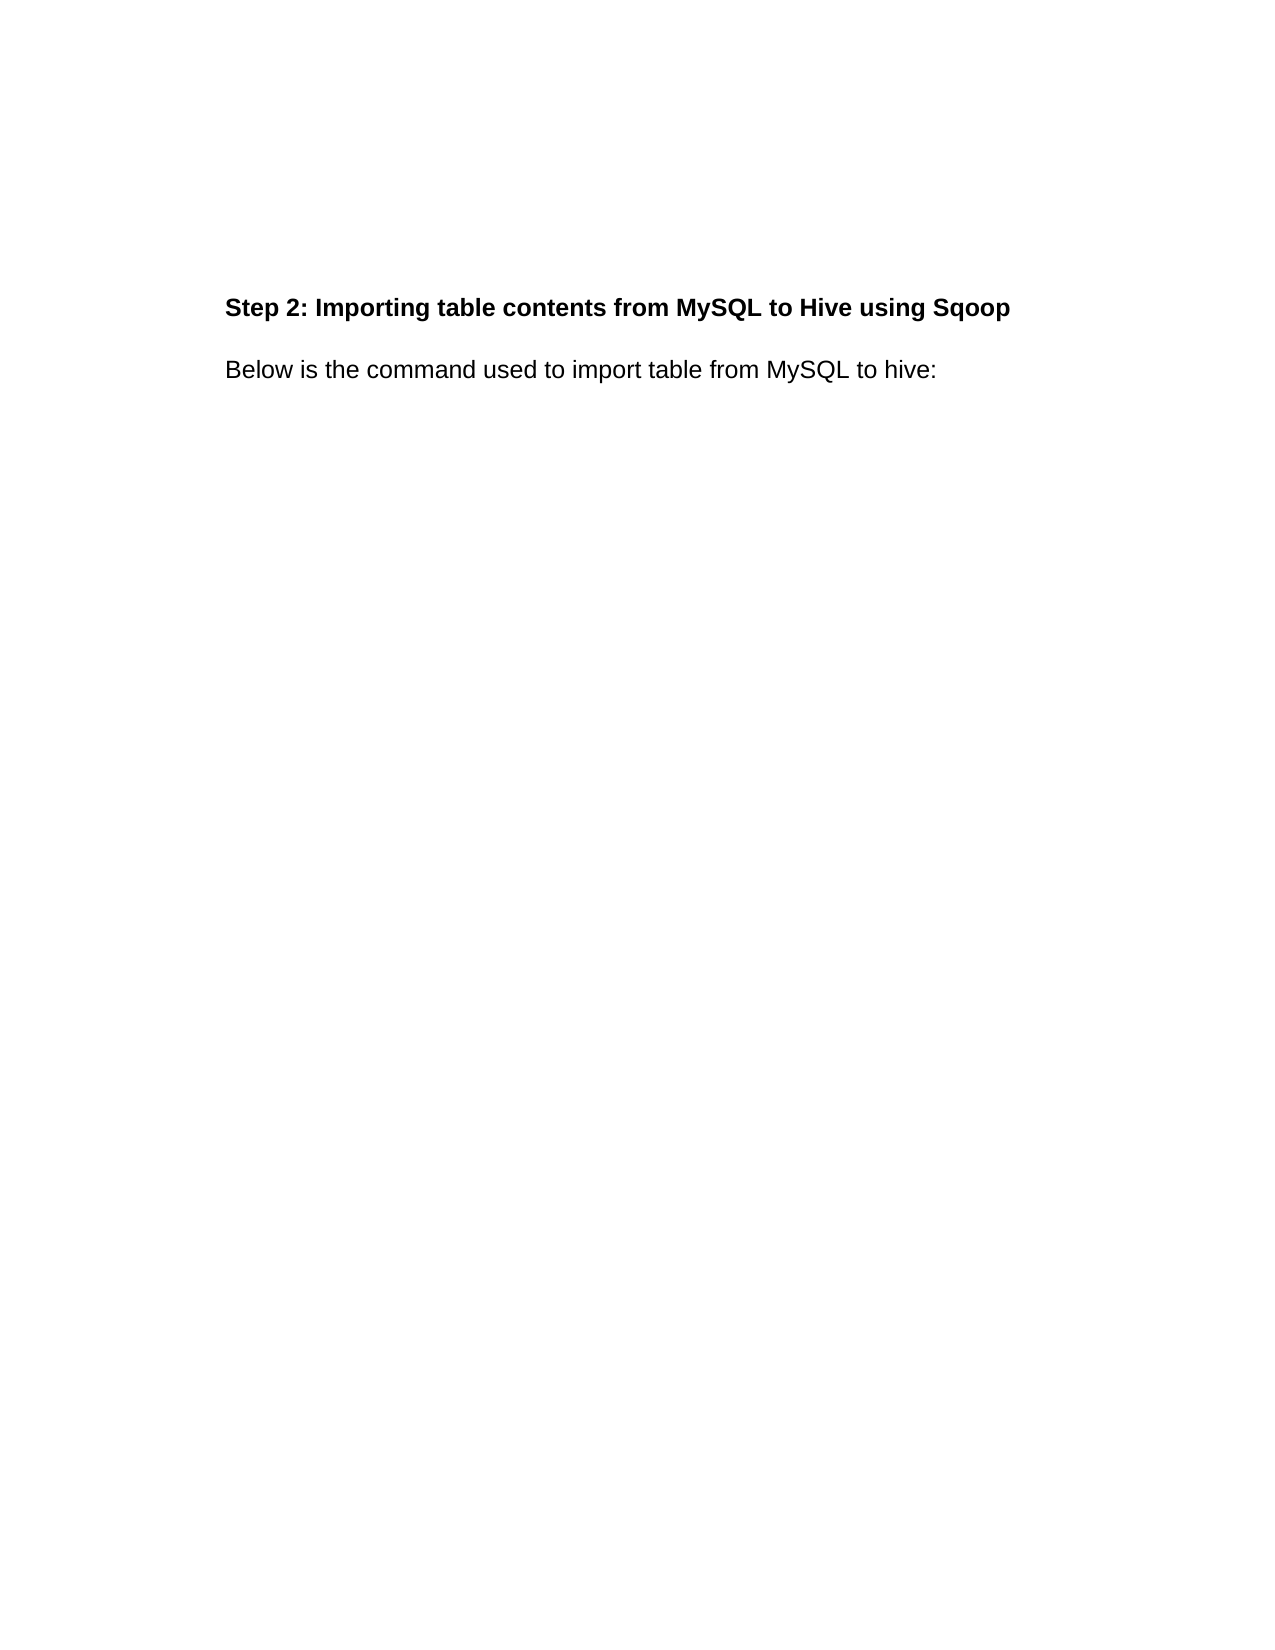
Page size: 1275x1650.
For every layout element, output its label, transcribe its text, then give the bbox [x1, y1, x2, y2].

list Step 2: Importing table contents from MySQL to Hive using Sqoop [225, 293, 1125, 322]
list Below is the command used to import table from MySQL to hive: [225, 355, 1125, 384]
